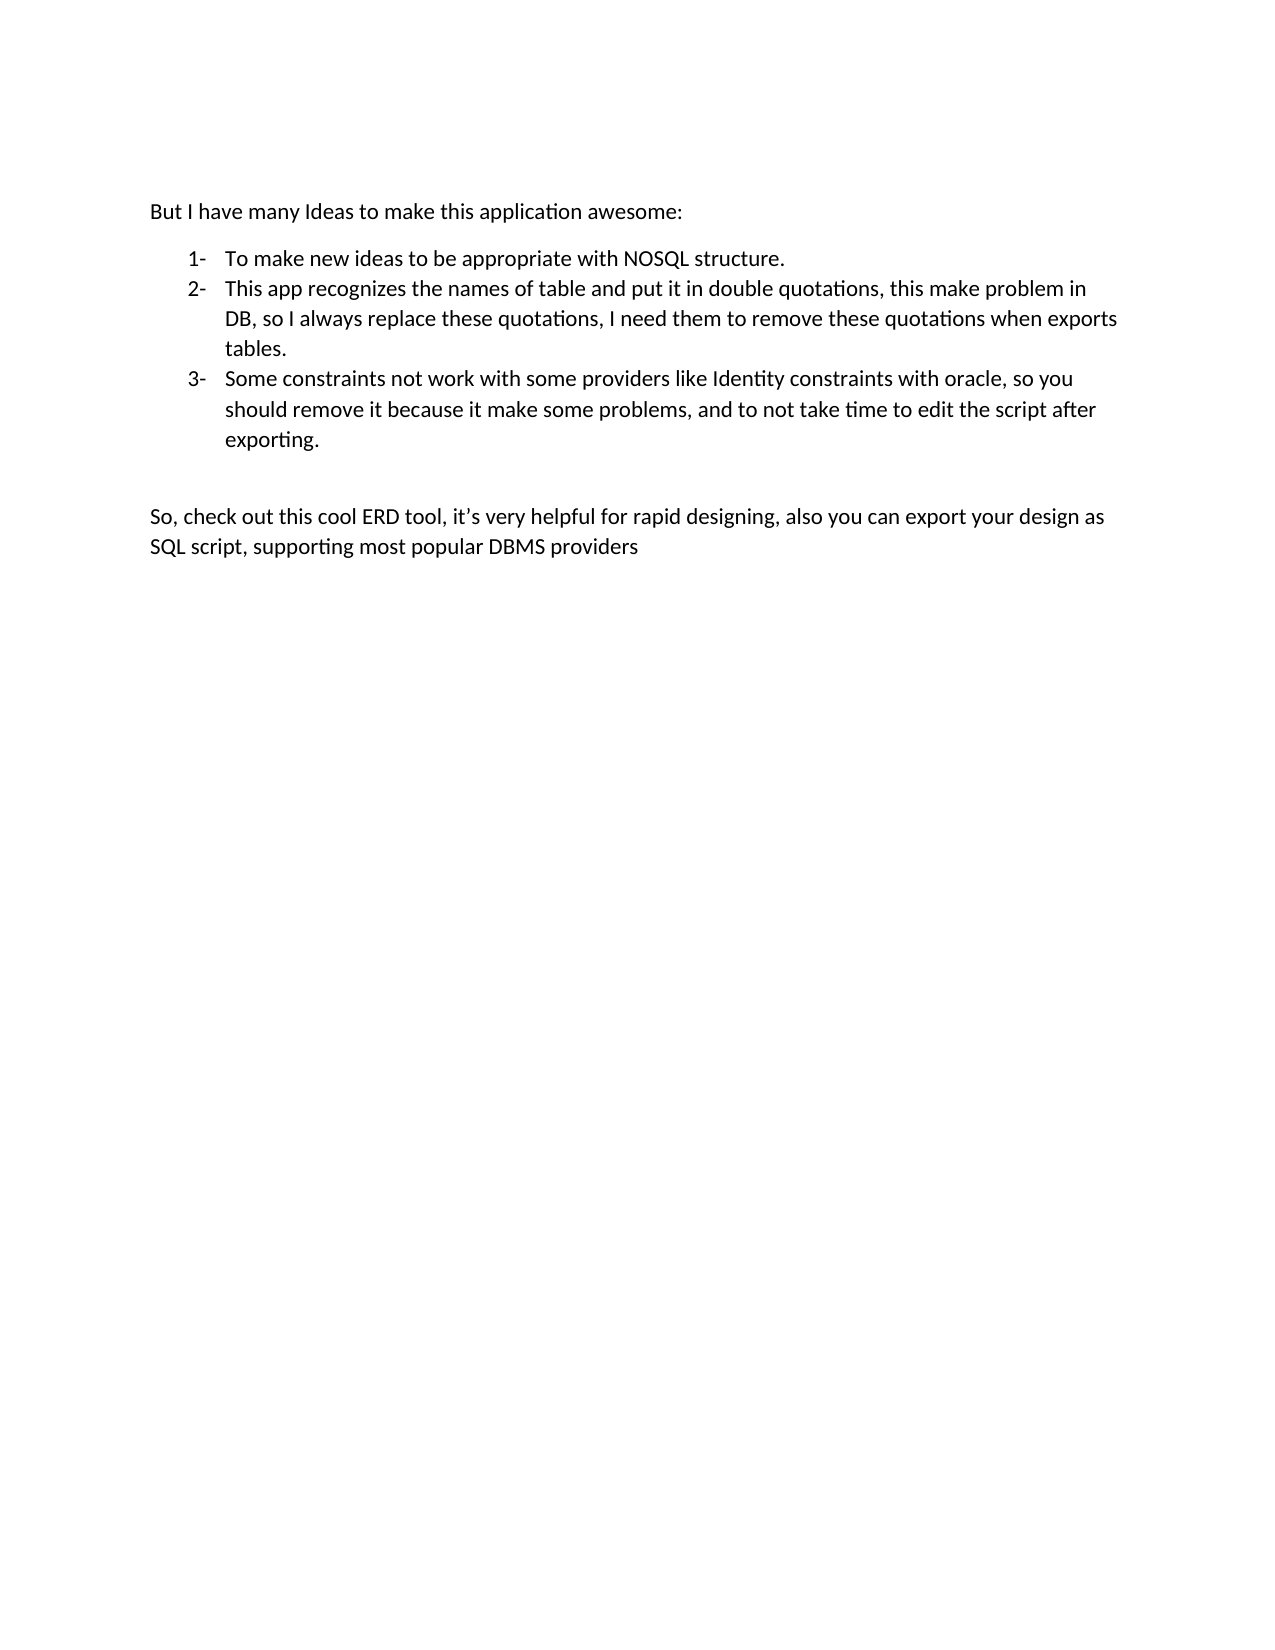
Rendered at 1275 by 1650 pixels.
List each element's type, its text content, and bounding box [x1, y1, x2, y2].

text But I have many Ideas to make this application awesome: [150, 197, 1125, 225]
list To make new ideas to be appropriate with NOSQL structure. [187, 244, 1125, 272]
text So, check out this cool ERD tool, it’s very helpful for rapid designing, also you can export your design as SQL script, supporting most popular DBMS providers [150, 502, 1125, 560]
list This app recognizes the names of table and put it in double quotations, this make problem in DB, so I always replace these quotations, I need them to remove these quotations when exports tables. [187, 274, 1125, 362]
list Some constraints not work with some providers like Identity constraints with oracle, so you should remove it because it make some problems, and to not take time to edit the script after exporting. [187, 364, 1125, 453]
